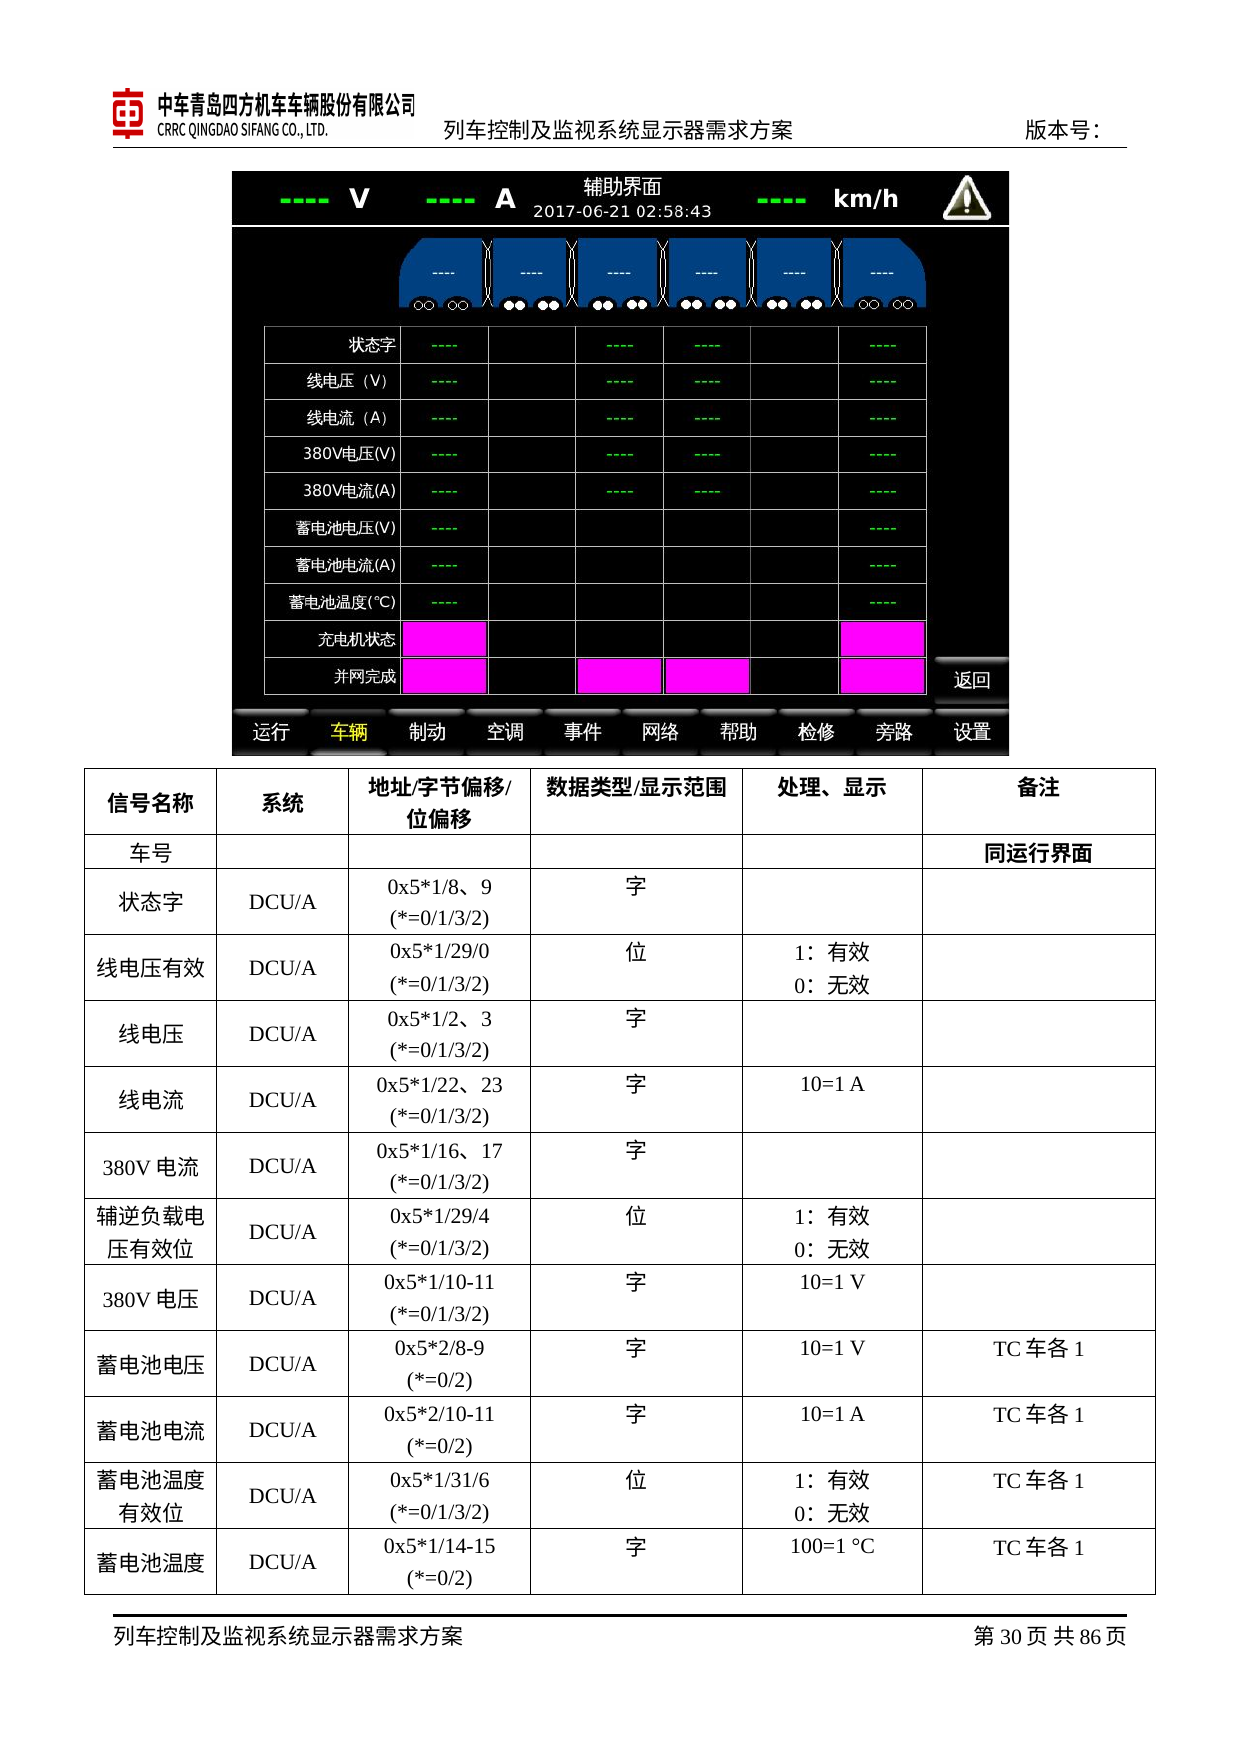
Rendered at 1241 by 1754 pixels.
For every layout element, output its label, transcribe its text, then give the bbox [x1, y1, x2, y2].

table_cell 100=1 °C [743, 1529, 922, 1594]
table_cell 位 [531, 1463, 742, 1528]
table_cell 车号 [85, 835, 216, 868]
table_cell [349, 835, 530, 868]
table_cell DCU/A [217, 1397, 348, 1462]
table_cell 0x5*1/2、3 (*=0/1/3/2) [349, 1001, 530, 1066]
table_cell 10=1 V [743, 1265, 922, 1330]
table_cell 0x5*1/10-11 (*=0/1/3/2) [349, 1265, 530, 1330]
table_cell 字 [531, 1529, 742, 1594]
table_cell 辅逆负载电压有效位 [85, 1199, 216, 1264]
table_cell 蓄电池电流 [85, 1397, 216, 1462]
table_cell 0x5*1/8、9 (*=0/1/3/2) [349, 869, 530, 934]
table_header 处理、显示 [743, 769, 922, 834]
table_cell 线电压 [85, 1001, 216, 1066]
table_cell 字 [531, 1397, 742, 1462]
table_cell 蓄电池温度 [85, 1529, 216, 1594]
table_cell 1：有效 0：无效 [743, 1199, 922, 1264]
table_cell 380V电压 [85, 1265, 216, 1330]
table_cell [923, 1265, 1155, 1330]
table_cell TC车各1 [923, 1529, 1155, 1594]
table_cell [531, 835, 742, 868]
table_cell 蓄电池温度有效位 [85, 1463, 216, 1528]
table_cell TC车各1 [923, 1397, 1155, 1462]
table_cell DCU/A [217, 1265, 348, 1330]
table_cell 10=1 A [743, 1067, 922, 1132]
table_cell 字 [531, 1067, 742, 1132]
table_cell [923, 1067, 1155, 1132]
table_cell 0x5*1/31/6 (*=0/1/3/2) [349, 1463, 530, 1528]
table_header 系统 [217, 769, 348, 834]
table_cell 状态字 [85, 869, 216, 934]
table_cell [743, 835, 922, 868]
table_cell 蓄电池电压 [85, 1331, 216, 1396]
table_cell 字 [531, 869, 742, 934]
table_cell DCU/A [217, 1001, 348, 1066]
table_cell [743, 1001, 922, 1066]
table_cell 0x5*1/29/4 (*=0/1/3/2) [349, 1199, 530, 1264]
table_cell 0x5*1/14-15 (*=0/2) [349, 1529, 530, 1594]
table_cell DCU/A [217, 1199, 348, 1264]
table_cell 380V电流 [85, 1133, 216, 1198]
table_cell DCU/A [217, 869, 348, 934]
picture [231, 171, 1010, 756]
table_cell DCU/A [217, 1331, 348, 1396]
table_cell 字 [531, 1331, 742, 1396]
table_cell DCU/A [217, 1529, 348, 1594]
table_cell 线电压有效 [85, 935, 216, 1000]
table_cell [923, 935, 1155, 1000]
table_cell [743, 869, 922, 934]
table_header 地址/字节偏移/位偏移 [349, 769, 530, 834]
table_cell 字 [531, 1265, 742, 1330]
table_cell 1：有效 0：无效 [743, 1463, 922, 1528]
table_cell 位 [531, 935, 742, 1000]
table_cell [743, 1133, 922, 1198]
table_cell [923, 1199, 1155, 1264]
table_cell 0x5*1/16、17 (*=0/1/3/2) [349, 1133, 530, 1198]
table_cell [923, 1133, 1155, 1198]
table_header 备注 [923, 769, 1155, 834]
table_cell [923, 1001, 1155, 1066]
table_header 数据类型/显示范围 [531, 769, 742, 834]
table_cell [923, 869, 1155, 934]
table_cell 10=1 A [743, 1397, 922, 1462]
table_cell 1：有效 0：无效 [743, 935, 922, 1000]
table_cell 0x5*2/10-11 (*=0/2) [349, 1397, 530, 1462]
table_cell DCU/A [217, 1067, 348, 1132]
table_cell 字 [531, 1001, 742, 1066]
table_cell DCU/A [217, 1463, 348, 1528]
table_header 信号名称 [85, 769, 216, 834]
table_cell 0x5*1/22、23 (*=0/1/3/2) [349, 1067, 530, 1132]
picture [112, 88, 415, 139]
table_cell 10=1 V [743, 1331, 922, 1396]
table_cell [217, 835, 348, 868]
table_cell TC车各1 [923, 1331, 1155, 1396]
table_cell DCU/A [217, 1133, 348, 1198]
table_cell 线电流 [85, 1067, 216, 1132]
table_cell DCU/A [217, 935, 348, 1000]
table_cell 0x5*1/29/0 (*=0/1/3/2) [349, 935, 530, 1000]
table_cell 位 [531, 1199, 742, 1264]
table_cell 同运行界面 [923, 835, 1155, 868]
table_cell 字 [531, 1133, 742, 1198]
table_cell TC车各1 [923, 1463, 1155, 1528]
table_cell 0x5*2/8-9 (*=0/2) [349, 1331, 530, 1396]
